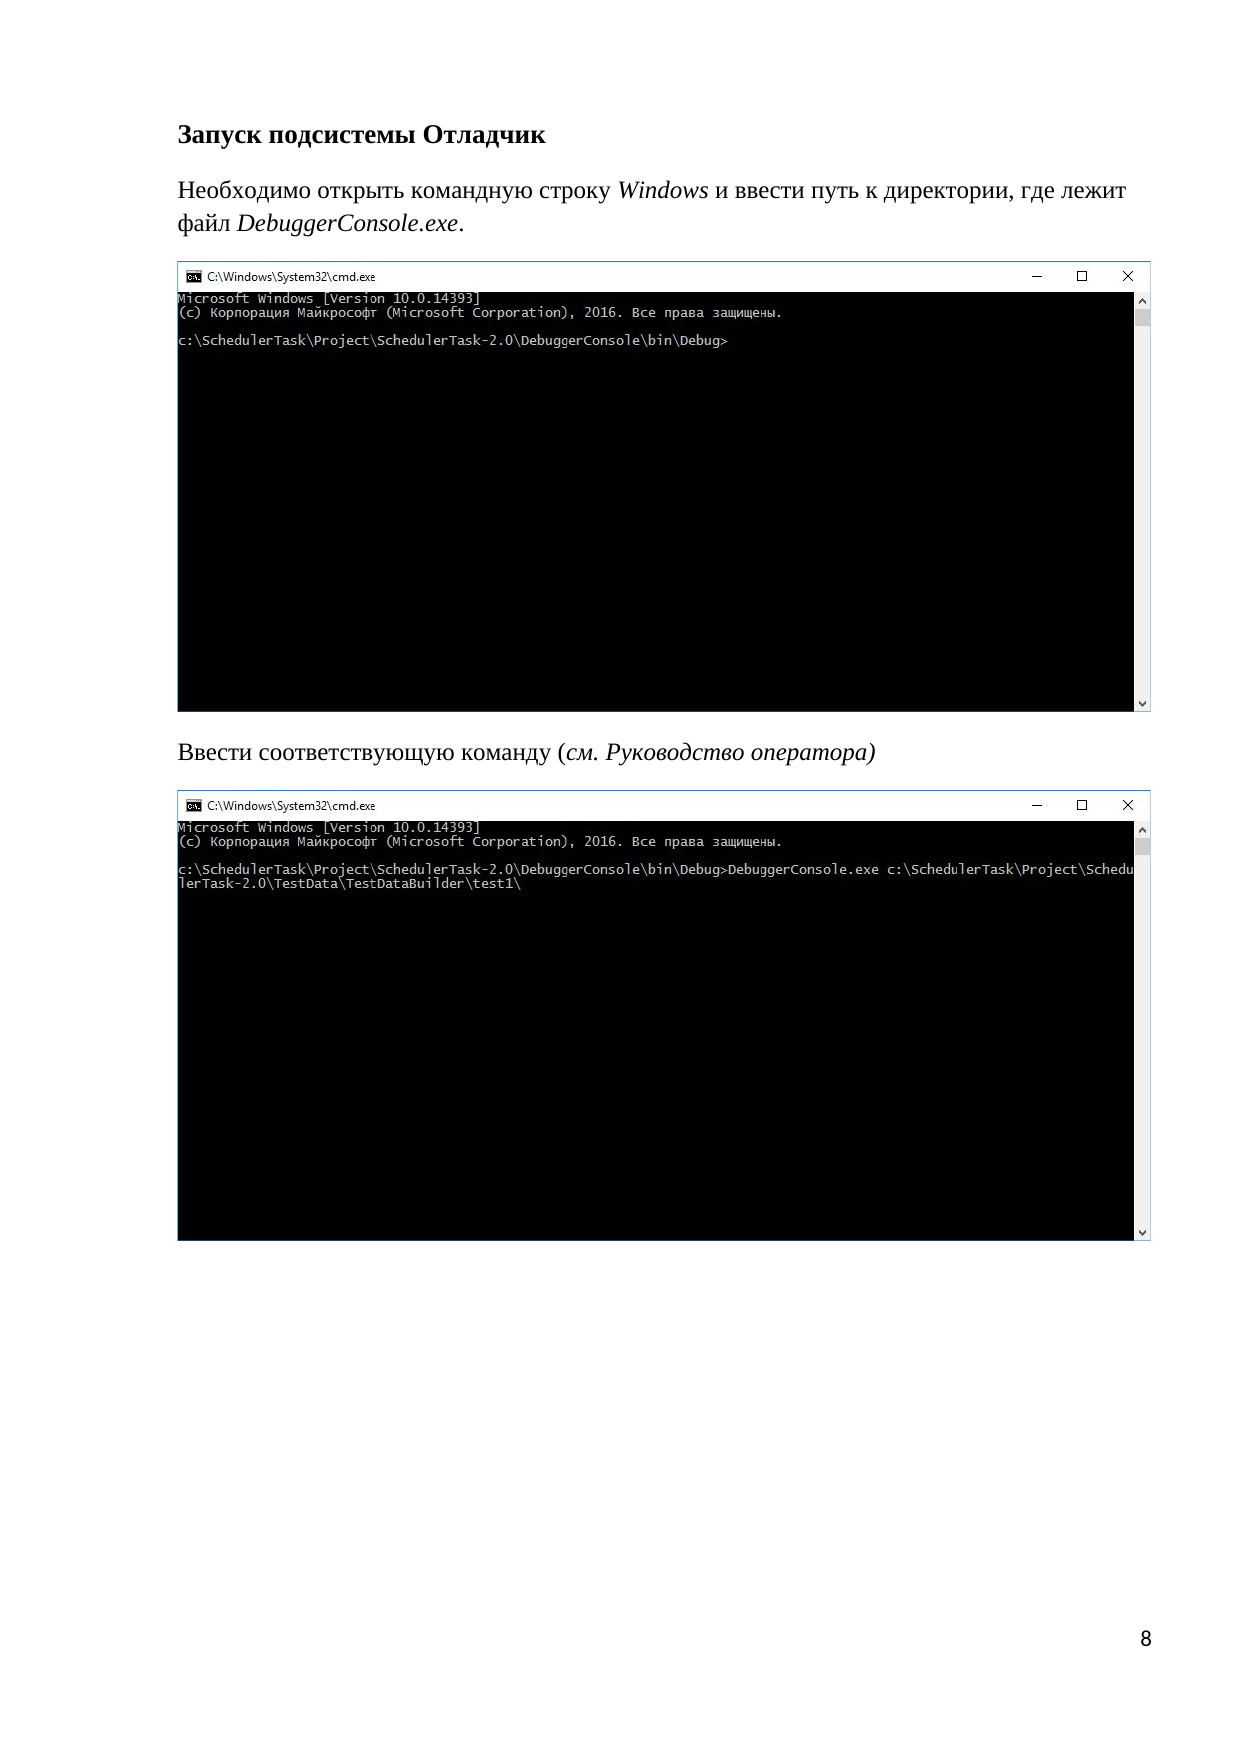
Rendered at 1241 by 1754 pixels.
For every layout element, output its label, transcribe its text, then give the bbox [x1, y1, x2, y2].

text Ввести соответствующую команду (см. Руководство оператора) [177, 737, 1152, 765]
picture [177, 790, 1151, 1241]
picture [177, 261, 1151, 712]
text Необходимо открыть командную строку Windows и ввести путь к директории, где лежит файл DebuggerConsole.exe. [177, 175, 1152, 236]
text Запуск подсистемы Отладчик [177, 118, 1152, 149]
